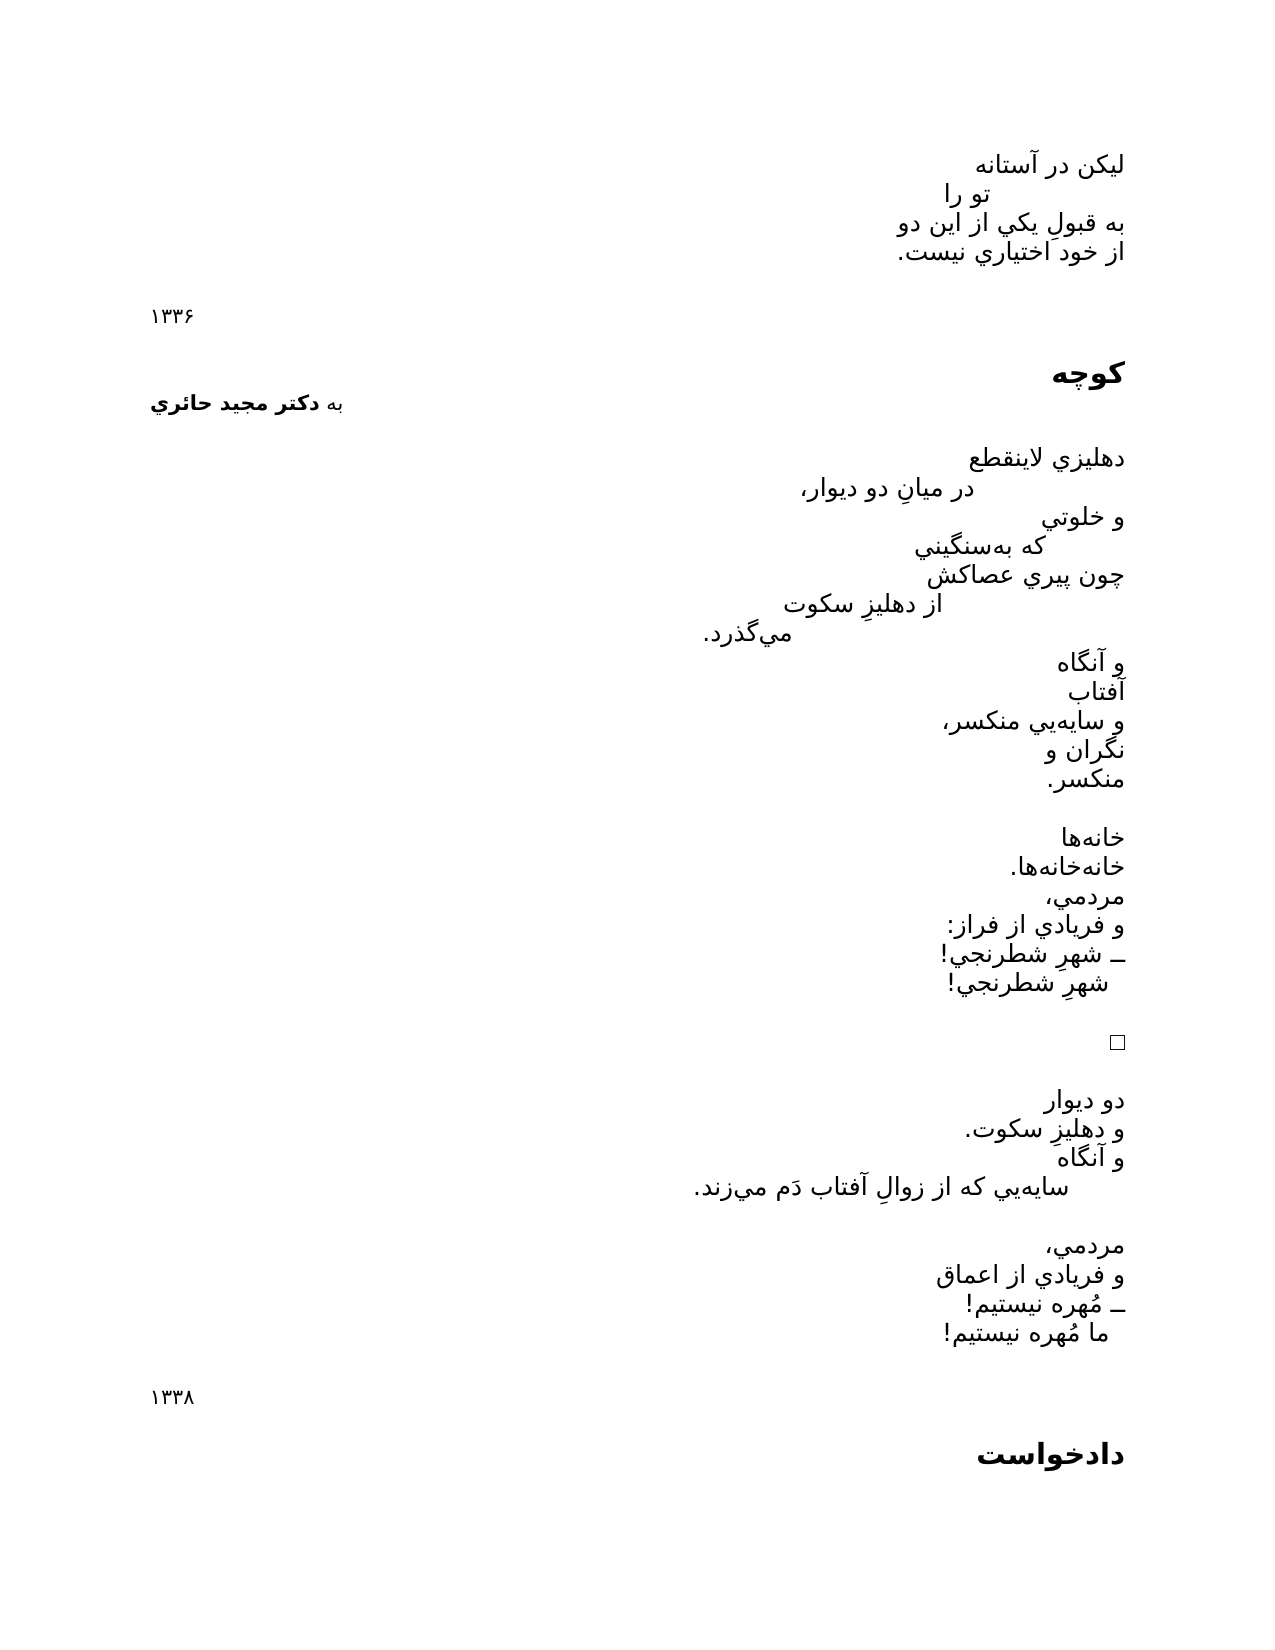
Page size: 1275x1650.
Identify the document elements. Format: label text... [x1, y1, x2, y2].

text و آنگاه [150, 1143, 1125, 1172]
text و سايه‌يي منکسر، [150, 706, 1125, 735]
text و آنگاه [150, 648, 1125, 677]
text دادخواست [150, 1437, 1125, 1471]
text ــ مُهره نيستيم! [150, 1289, 1125, 1318]
text از خود اختياري نيست. [150, 237, 1125, 267]
text و فريادي از فراز: [150, 910, 1125, 939]
text در ميانِ دو ديوار، [150, 473, 1125, 502]
text که به‌سنگيني [150, 531, 1125, 560]
text چون پيري عصاکش [150, 560, 1125, 589]
text تو را [150, 179, 1125, 208]
text از دهليزِ سکوت [150, 589, 1125, 618]
text به دکتر مجيد حائري [150, 391, 1125, 415]
text مردمي، [150, 1231, 1125, 1260]
text دو ديوار [150, 1085, 1125, 1114]
text شهرِ شطرنجي! [150, 968, 1125, 998]
text و فريادي از اعماق [150, 1260, 1125, 1289]
text کوچه [150, 357, 1125, 391]
text منکسر. [150, 764, 1125, 793]
text مردمي، [150, 881, 1125, 910]
text ليکن در آستانه [150, 150, 1125, 179]
text ــ شهرِ شطرنجي! [150, 939, 1125, 968]
text نگران و [150, 735, 1125, 764]
text سايه‌يي که از زوالِ آفتاب دَم مي‌زند. [150, 1172, 1125, 1201]
text به قبولِ يکي از اين دو [150, 208, 1125, 237]
text ما مُهره نيستيم! [150, 1318, 1125, 1347]
text □ [150, 1027, 1125, 1056]
text خانه‌ها [150, 823, 1125, 852]
text و خلوتي [150, 502, 1125, 531]
text ۱۳۳۶ [150, 304, 1125, 328]
text آفتاب [150, 677, 1125, 706]
text ۱۳۳۸ [150, 1385, 1125, 1409]
text خانه‌خانه‌ها. [150, 852, 1125, 881]
text دهليزي لاينقطع [150, 443, 1125, 473]
text و دهليزِ سکوت. [150, 1114, 1125, 1143]
text مي‌گذرد. [150, 618, 1125, 648]
